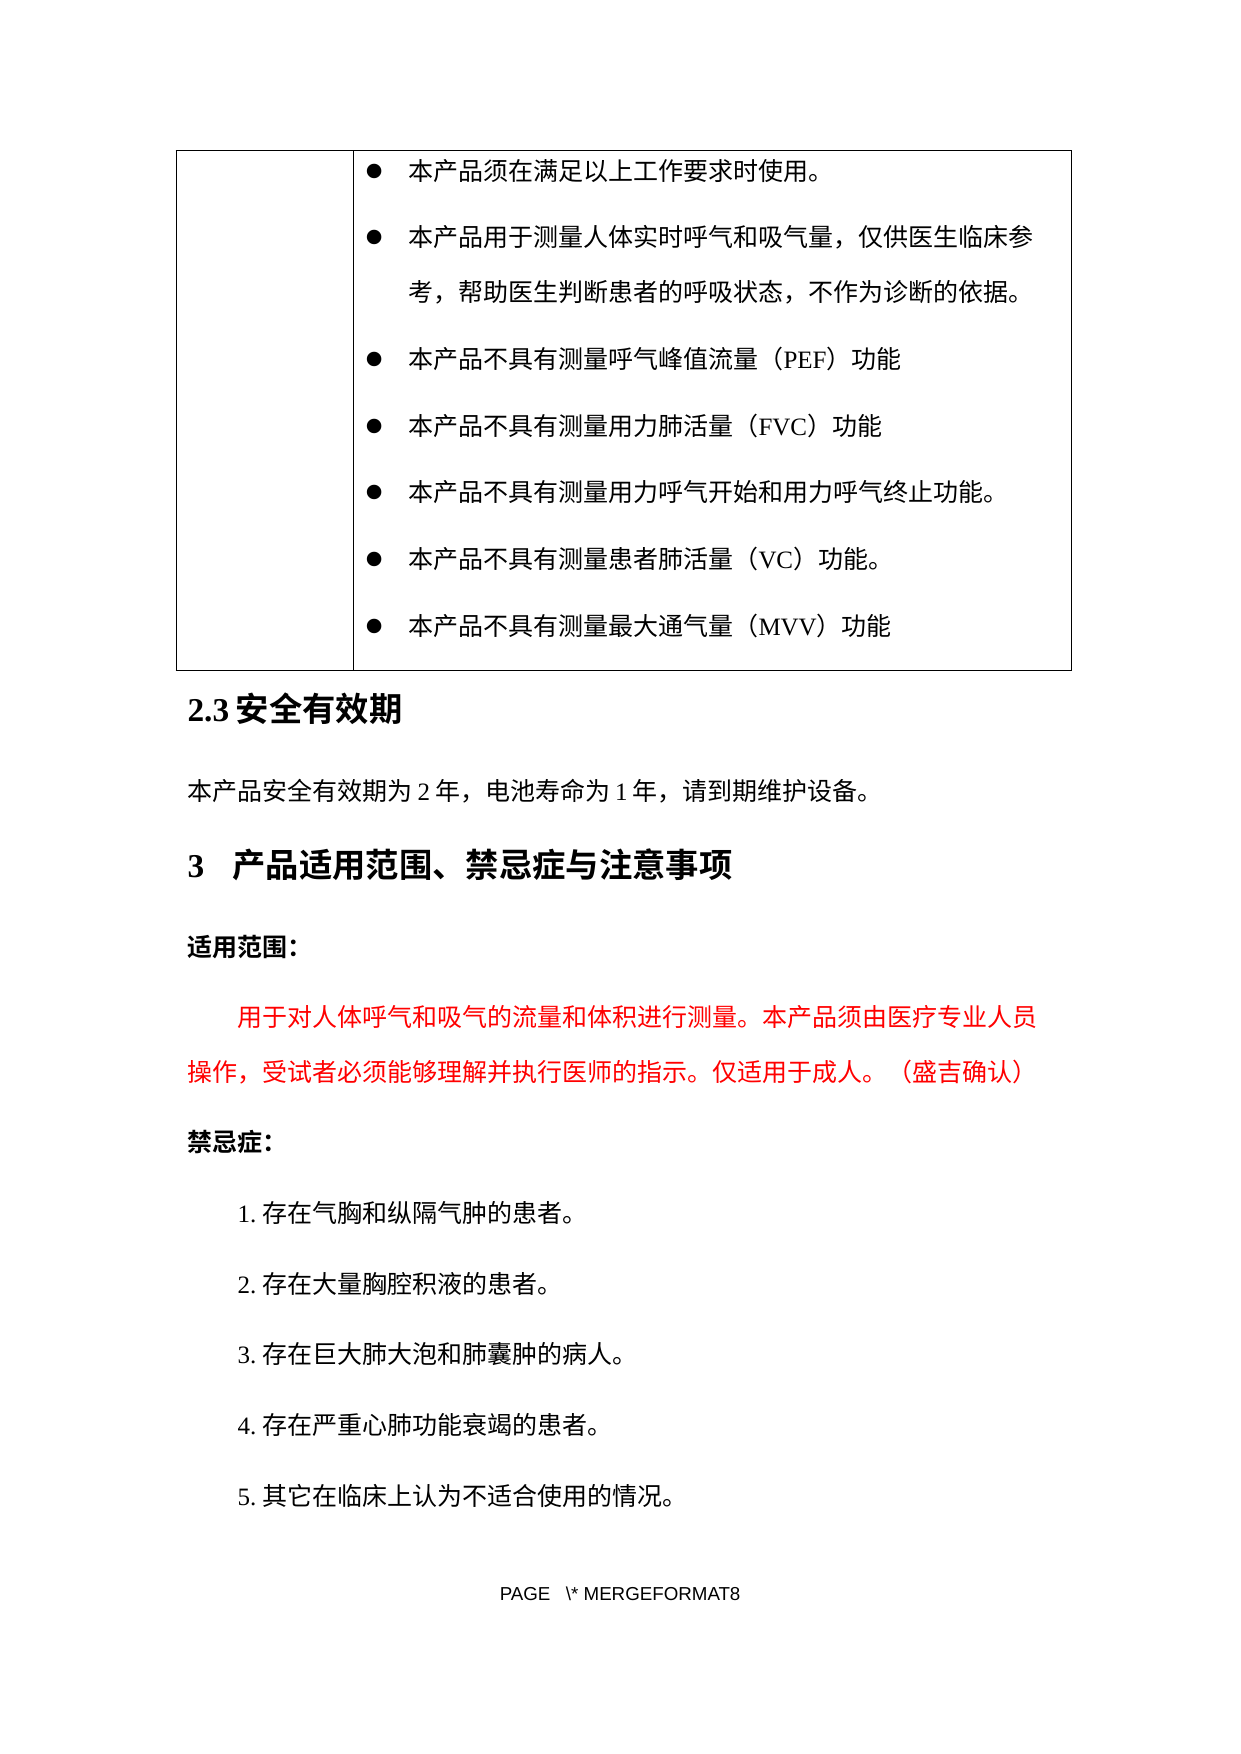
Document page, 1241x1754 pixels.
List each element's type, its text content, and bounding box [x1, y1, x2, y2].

text 本产品安全有效期为2年，电池寿命为1年，请到期维护设备。 [187, 772, 1053, 808]
subtitle 产品适用范围、禁忌症与注意事项 [187, 839, 1053, 887]
text 适用范围： [187, 927, 1053, 963]
text 2. 存在大量胸腔积液的患者。 [187, 1264, 1053, 1300]
text 1. 存在气胸和纵隔气肿的患者。 [187, 1193, 1053, 1230]
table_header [354, 151, 1071, 670]
table_header [177, 151, 353, 670]
text 用于对人体呼气和吸气的流量和体积进行测量。本产品须由医疗专业人员操作，受试者必须能够理解并执行医师的指示。仅适用于成人。（盛吉确认） [187, 998, 1053, 1088]
subtitle 2.3安全有效期 [187, 683, 1053, 731]
text 3. 存在巨大肺大泡和肺囊肿的病人。 [187, 1335, 1053, 1371]
text 4. 存在严重心肺功能衰竭的患者。 [187, 1405, 1053, 1442]
text 禁忌症： [187, 1123, 1053, 1159]
text 5. 其它在临床上认为不适合使用的情况。 [187, 1476, 1053, 1512]
